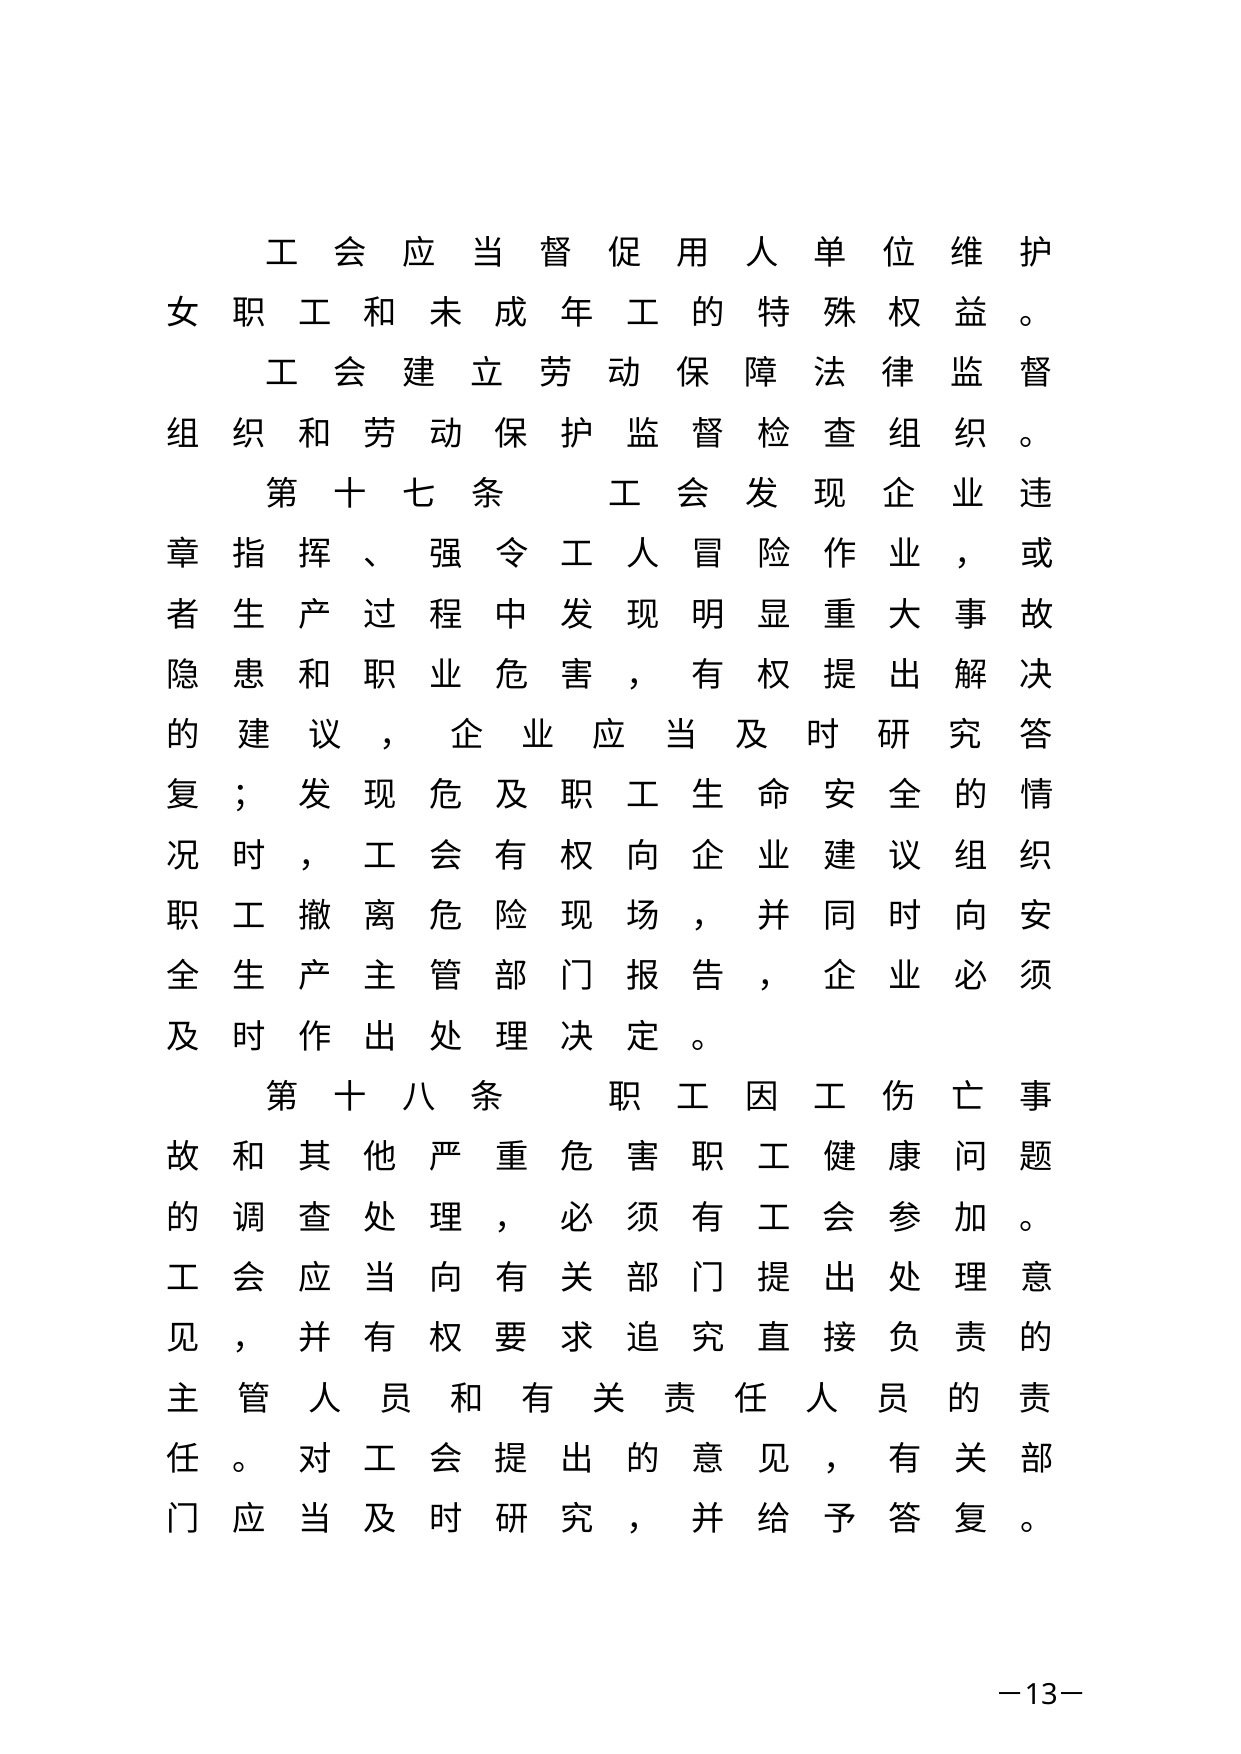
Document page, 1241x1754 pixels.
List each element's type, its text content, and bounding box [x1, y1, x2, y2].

text 工会建立劳动保障法律监督组织和劳动保护监督检查组织。 [167, 340, 1085, 461]
text 第十七条 工会发现企业违章指挥、强令工人冒险作业，或者生产过程中发现明显重大事故隐患和职业危害，有权提出解决的建议，企业应当及时研究答复；发现危及职工生命安全的情况时，工会有权向企业建议组织职工撤离危险现场，并同时向安全生产主管部门报告，企业必须及时作出处理决定。 [167, 461, 1085, 1064]
text 第十八条 职工因工伤亡事故和其他严重危害职工健康问题的调查处理，必须有工会参加。工会应当向有关部门提出处理意见，并有权要求追究直接负责的主管人员和有关责任人员的责任。对工会提出的意见，有关部门应当及时研究，并给予答复。 [167, 1064, 1085, 1546]
text 工会应当督促用人单位维护女职工和未成年工的特殊权益。 [167, 219, 1085, 340]
